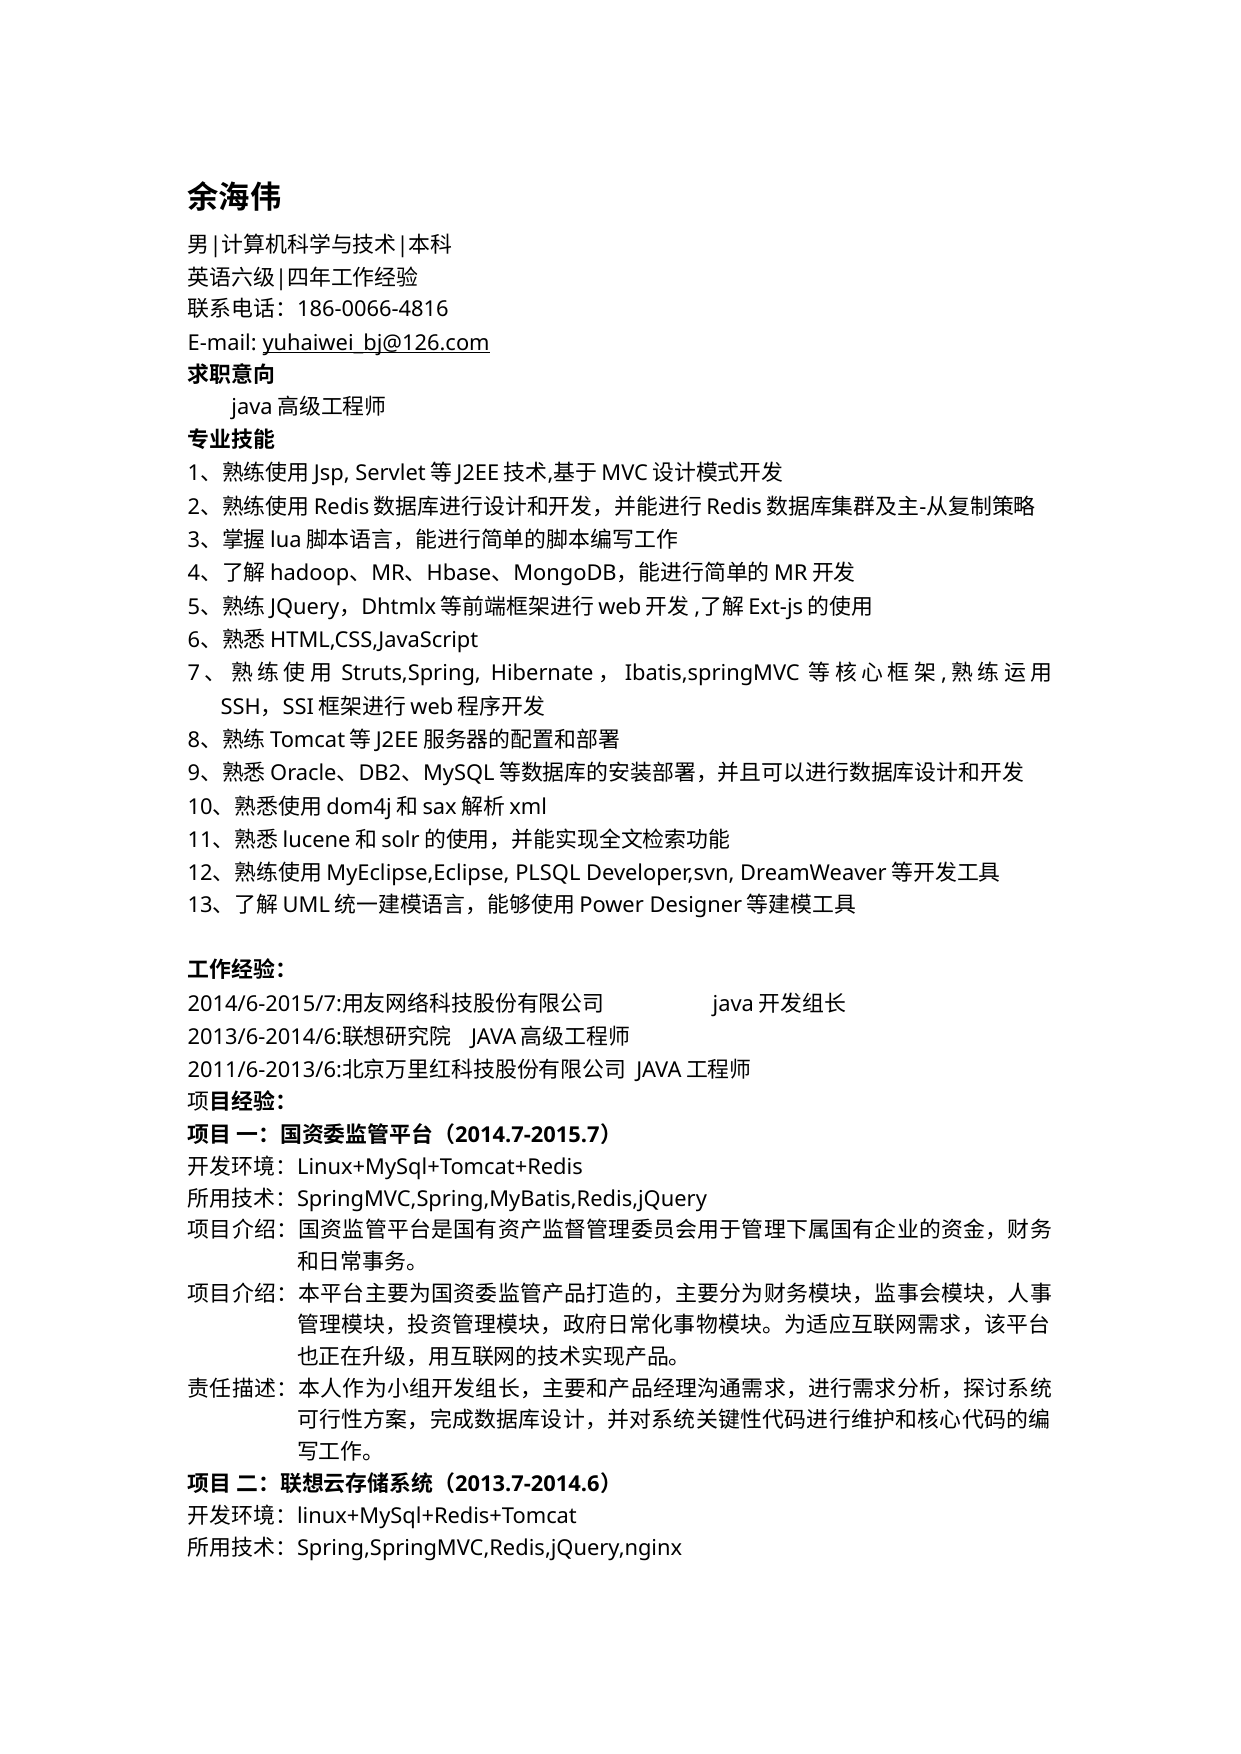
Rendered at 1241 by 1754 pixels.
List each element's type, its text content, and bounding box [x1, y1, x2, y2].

text 7、熟练使用Struts,Spring, Hibernate，Ibatis,springMVC等核心框架,熟练运用SSH，SSI框架进行web程序开发 [187, 654, 1053, 721]
text 3、掌握lua脚本语言，能进行简单的脚本编写工作 [187, 521, 1053, 554]
text 6、熟悉HTML,CSS,JavaScript [187, 621, 1053, 654]
text 2、熟练使用Redis数据库进行设计和开发，并能进行Redis数据库集群及主-从复制策略 [187, 487, 1053, 521]
text 9、熟悉Oracle、DB2、MySQL等数据库的安装部署，并且可以进行数据库设计和开发 [187, 754, 1053, 787]
text 2013/6-2014/6:联想研究院 JAVA高级工程师 [187, 1017, 1053, 1051]
text 余海伟 男|计算机科学与技术|本科 [187, 162, 1053, 259]
text 项目介绍：本平台主要为国资委监管产品打造的，主要分为财务模块，监事会模块，人事管理模块，投资管理模块，政府日常化事物模块。为适应互联网需求，该平台也正在升级，用互联网的技术实现产品。 [187, 1276, 1053, 1371]
text 项目经验： [187, 1084, 1053, 1116]
text 8、熟练Tomcat等J2EE服务器的配置和部署 [187, 721, 1053, 754]
text 所用技术：SpringMVC,Spring,MyBatis,Redis,jQuery [187, 1181, 1053, 1212]
text 专业技能 [187, 421, 1053, 454]
text 4、了解hadoop、MR、Hbase、MongoDB，能进行简单的MR开发 [187, 554, 1053, 587]
text 2014/6-2015/7:用友网络科技股份有限公司 java开发组长 [187, 984, 1053, 1017]
text 开发环境：Linux+MySql+Tomcat+Redis [187, 1149, 1053, 1181]
text 1、熟练使用Jsp, Servlet等J2EE技术,基于MVC设计模式开发 [187, 454, 1053, 487]
text 项目介绍：国资监管平台是国有资产监督管理委员会用于管理下属国有企业的资金，财务和日常事务。 [187, 1212, 1053, 1276]
text 5、熟练JQuery，Dhtmlx等前端框架进行web开发 ,了解Ext-js的使用 [187, 587, 1053, 621]
text 开发环境：linux+MySql+Redis+Tomcat [187, 1498, 1053, 1530]
text 英语六级|四年工作经验 联系电话：186-0066-4816 [187, 259, 1053, 323]
text 10、熟悉使用dom4j和sax解析xml [187, 787, 1053, 821]
text 12、熟练使用MyEclipse,Eclipse, PLSQL Developer,svn, DreamWeaver等开发工具 [187, 854, 1053, 887]
text 13、了解UML统一建模语言，能够使用Power Designer等建模工具 [187, 887, 1053, 919]
text 2011/6-2013/6:北京万里红科技股份有限公司 JAVA工程师 [187, 1051, 1053, 1084]
text 项目 一：国资委监管平台（2014.7-2015.7） [187, 1116, 1053, 1149]
text 11、熟悉lucene和solr的使用，并能实现全文检索功能 [187, 821, 1053, 854]
text 项目 二：联想云存储系统（2013.7-2014.6） [187, 1466, 1053, 1498]
text 求职意向 [187, 356, 1053, 389]
text java高级工程师 [187, 389, 1053, 421]
text 责任描述：本人作为小组开发组长，主要和产品经理沟通需求，进行需求分析，探讨系统可行性方案，完成数据库设计，并对系统关键性代码进行维护和核心代码的编写工作。 [187, 1371, 1053, 1466]
text 工作经验： [187, 951, 1053, 984]
text 所用技术：Spring,SpringMVC,Redis,jQuery,nginx [187, 1530, 1053, 1562]
text E-mail: yuhaiwei_bj@126.com [187, 323, 1053, 356]
